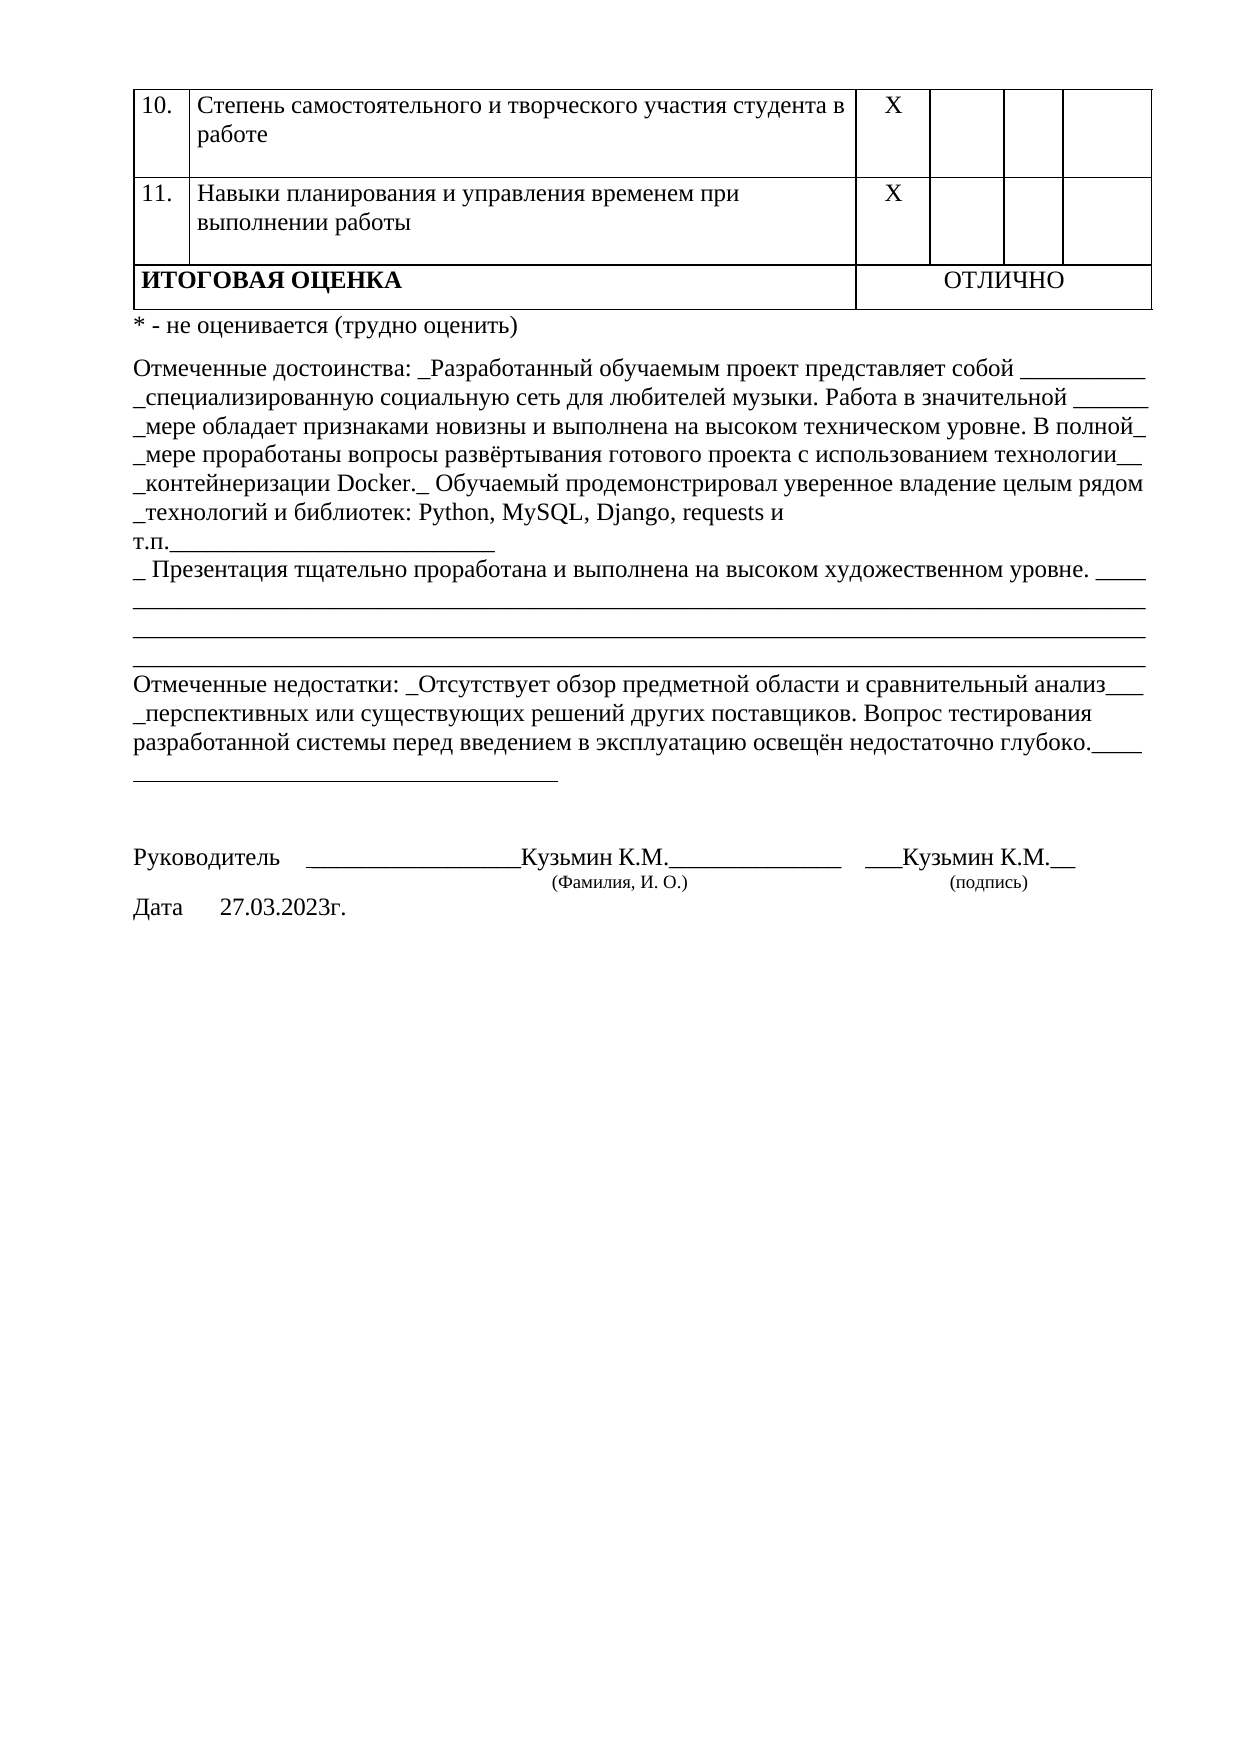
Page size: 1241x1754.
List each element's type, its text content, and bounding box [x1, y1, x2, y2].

table_cell X [857, 178, 929, 264]
text _контейнеризации Docker._ Обучаемый продемонстрировал уверенное владение целым рядом [133, 468, 1152, 497]
table_cell Степень самостоятельного и творческого участия студента в работе [190, 90, 855, 176]
text Руководитель _________________Кузьмин К.М.______________ ___Кузьмин К.М.__ [133, 842, 1152, 871]
text Отмеченные недостатки: _Отсутствует обзор предметной области и сравнительный анализ___ _перспективных или существующих решений других поставщиков. Вопрос тестирования разработанной системы перед введением в эксплуатацию освещён недостаточно глубоко.____ [133, 669, 1152, 756]
table_cell [1064, 90, 1151, 176]
text Отмеченные достоинства: _Разработанный обучаемым проект представляет собой __________ [133, 353, 1152, 382]
text * - не оценивается (трудно оценить) [133, 310, 1152, 339]
table_cell ОТЛИЧНО [857, 266, 1151, 309]
text _ Презентация тщательно проработана и выполнена на высоком художественном уровне. ____ [133, 554, 1152, 583]
table_cell [931, 178, 1003, 264]
text _мере обладает признаками новизны и выполнена на высоком техническом уровне. В полной_ [133, 411, 1152, 439]
text _технологий и библиотек: Python, MySQL, Django, requests и т.п.__________________________ [133, 497, 1152, 554]
table_cell [1064, 178, 1151, 264]
table_cell [1005, 90, 1062, 176]
text (Фамилия, И. О.) (подпись) [133, 871, 1152, 892]
table_cell [1005, 178, 1062, 264]
table_cell [931, 90, 1003, 176]
text _________________________________________________________________________________ [133, 612, 1152, 641]
table_cell [135, 178, 189, 264]
text _________________________________________________________________________________ [133, 583, 1152, 612]
text _мере проработаны вопросы развёртывания готового проекта с использованием технологии__ [133, 439, 1152, 468]
table_cell Навыки планирования и управления временем при выполнении работы [190, 178, 855, 264]
table_cell X [857, 90, 929, 176]
text Дата 27.03.2023г. [133, 892, 1152, 921]
table_cell [135, 90, 189, 176]
text _специализированную социальную сеть для любителей музыки. Работа в значительной ______ [133, 382, 1152, 411]
text _________________________________________________________________________________ [133, 641, 1152, 669]
table_cell ИТОГОВАЯ ОЦЕНКА [135, 266, 855, 309]
